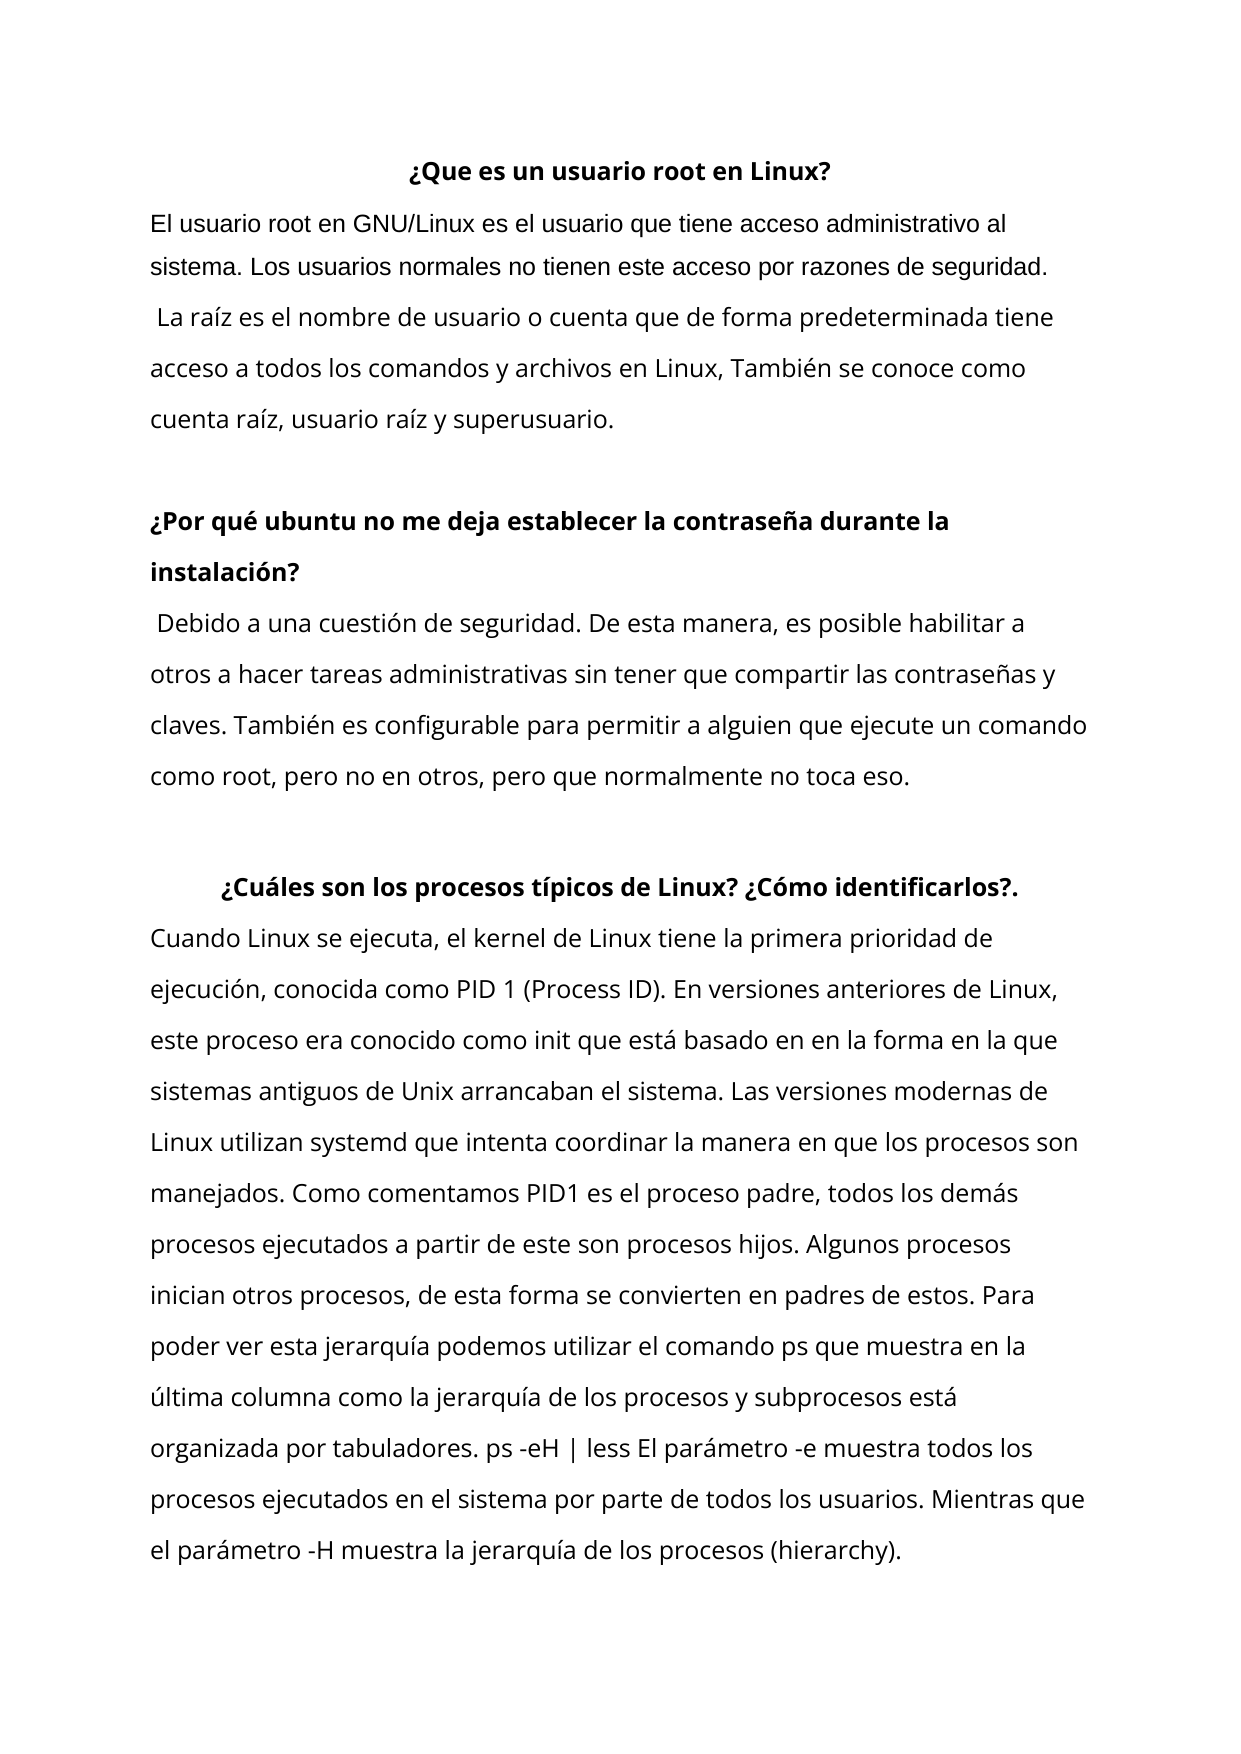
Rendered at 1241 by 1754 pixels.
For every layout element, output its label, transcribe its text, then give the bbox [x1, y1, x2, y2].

text Debido a una cuestión de seguridad. De esta manera, es posible habilitar a otros a hacer tareas administrativas sin tener que compartir las contraseñas y claves. También es configurable para permitir a alguien que ejecute un comando como root, pero no en otros, pero que normalmente no toca eso. [150, 606, 1090, 793]
text La raíz es el nombre de usuario o cuenta que de forma predeterminada tiene acceso a todos los comandos y archivos en Linux, También se conoce como cuenta raíz, usuario raíz y superusuario. [150, 299, 1090, 436]
text El usuario root en GNU/Linux es el usuario que tiene acceso administrativo al sistema. Los usuarios normales no tienen este acceso por razones de seguridad. [150, 209, 1090, 281]
text ¿Cuáles son los procesos típicos de Linux? ¿Cómo identificarlos?. [150, 869, 1090, 903]
text ¿Que es un usuario root en Linux? [150, 154, 1090, 188]
text ¿Por qué ubuntu no me deja establecer la contraseña durante la instalación? [150, 504, 1090, 589]
text Cuando Linux se ejecuta, el kernel de Linux tiene la primera prioridad de ejecución, conocida como PID 1 (Process ID). En versiones anteriores de Linux, este proceso era conocido como init que está basado en en la forma en la que sistemas antiguos de Unix arrancaban el sistema. Las versiones modernas de Linux utilizan systemd que intenta coordinar la manera en que los procesos son manejados. Como comentamos PID1 es el proceso padre, todos los demás procesos ejecutados a partir de este son procesos hijos. Algunos procesos inician otros procesos, de esta forma se convierten en padres de estos. Para poder ver esta jerarquía podemos utilizar el comando ps que muestra en la última columna como la jerarquía de los procesos y subprocesos está organizada por tabuladores. ps -eH | less El parámetro -e muestra todos los procesos ejecutados en el sistema por parte de todos los usuarios. Mientras que el parámetro -H muestra la jerarquía de los procesos (hierarchy). [150, 920, 1090, 1567]
